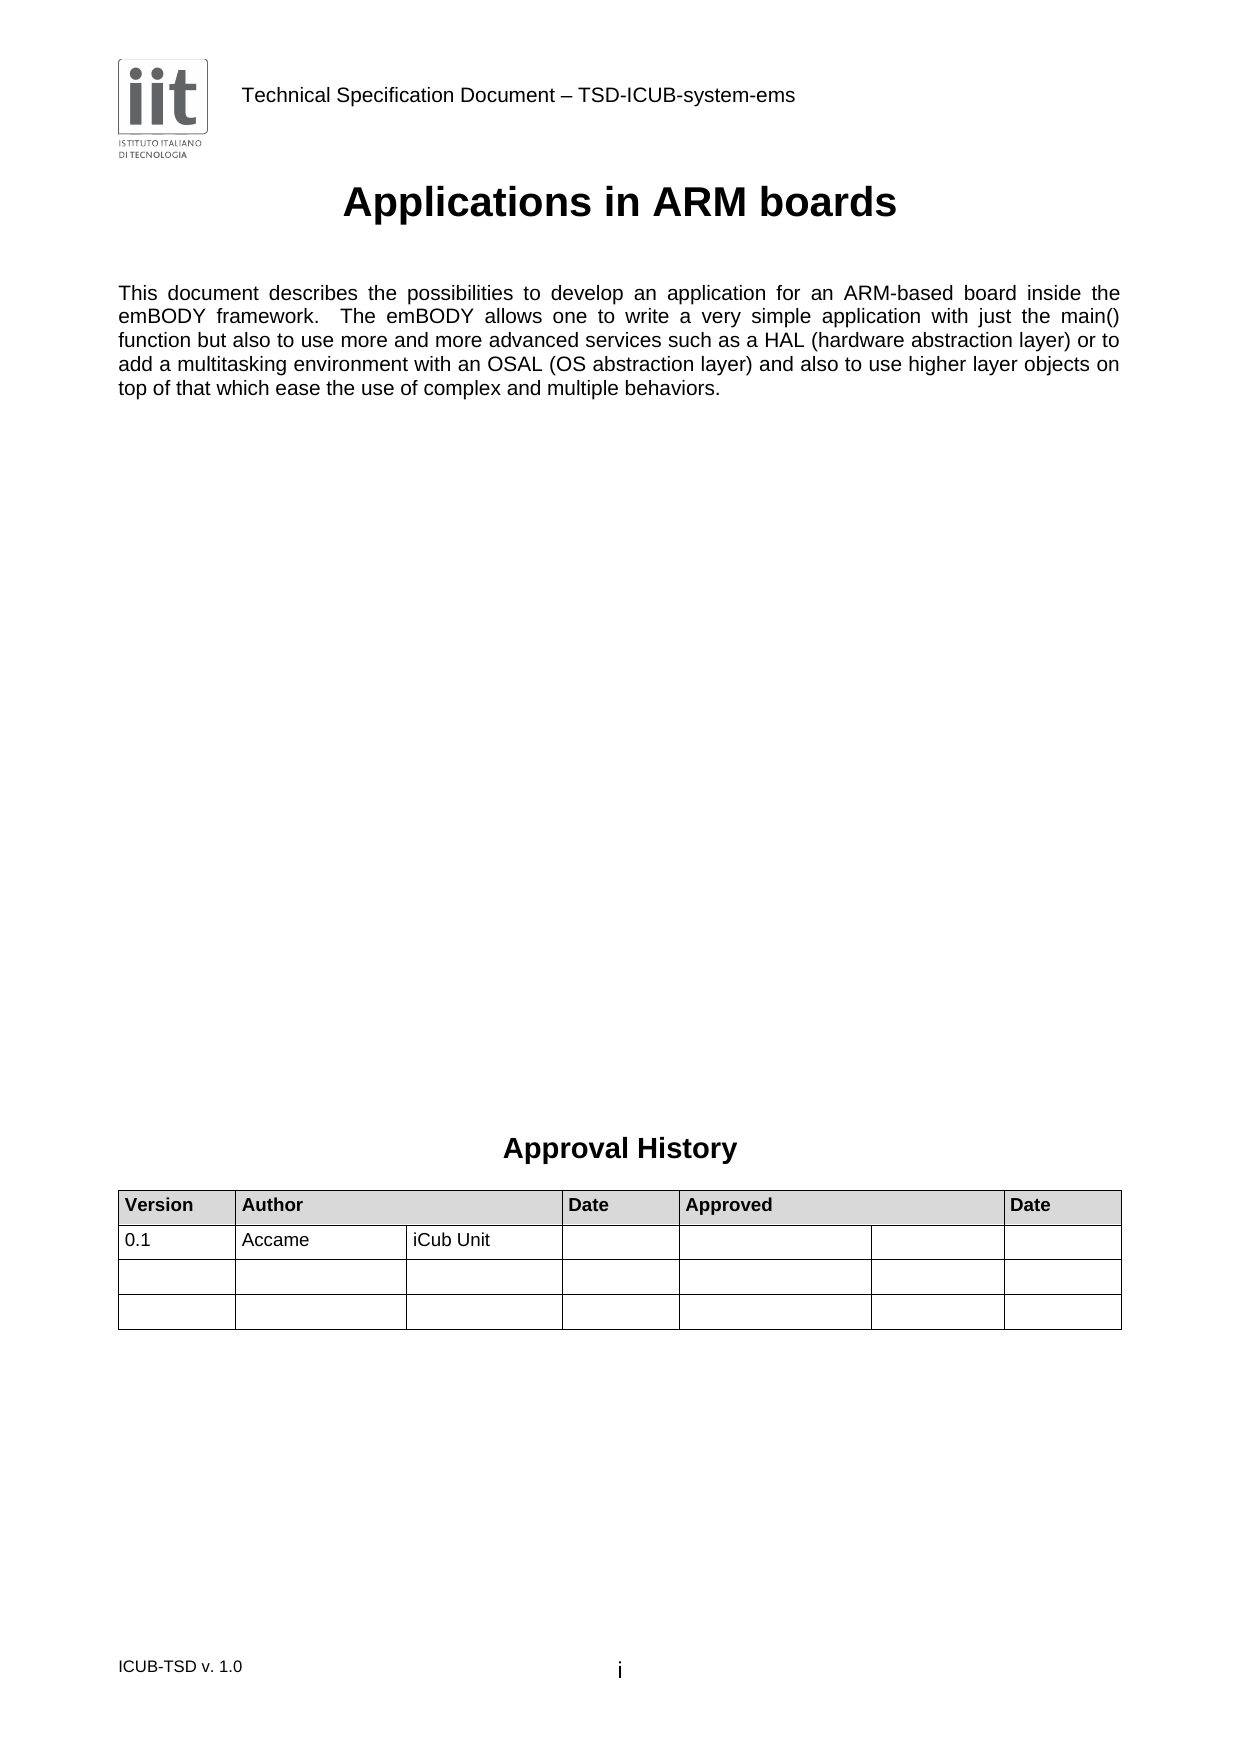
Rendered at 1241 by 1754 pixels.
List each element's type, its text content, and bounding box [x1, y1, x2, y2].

table_cell [236, 1260, 406, 1294]
table_cell [119, 1295, 235, 1329]
table_cell [563, 1260, 679, 1294]
table_header Version [119, 1191, 235, 1224]
text This document describes the possibilities to develop an application for an ARM-based board inside the emBODY framework. The emBODY allows one to write a very simple application with just the main() function but also to use more and more advanced services such as a HAL (hardware abstraction layer) or to add a multitasking environment with an OSAL (OS abstraction layer) and also to use higher layer objects on top of that which ease the use of complex and multiple behaviors. [118, 280, 1122, 400]
title Approval History [118, 1131, 1122, 1165]
table_header Date [563, 1191, 679, 1224]
table_cell [407, 1260, 562, 1294]
text Applications in ARM boards [118, 177, 1122, 225]
table_cell [872, 1226, 1004, 1259]
table_cell [563, 1295, 679, 1329]
table_cell iCub Unit [407, 1226, 562, 1259]
table_cell [872, 1295, 1004, 1329]
picture [118, 59, 208, 158]
table_header Author [236, 1191, 562, 1224]
table_cell [680, 1295, 871, 1329]
table_header Approved [680, 1191, 1004, 1224]
table_cell [236, 1295, 406, 1329]
table_cell [1005, 1226, 1121, 1259]
table_header Date [1005, 1191, 1121, 1224]
table_cell [563, 1226, 679, 1259]
table_cell Accame [236, 1226, 406, 1259]
table_cell [872, 1260, 1004, 1294]
table_cell [407, 1295, 562, 1329]
table_cell [680, 1226, 871, 1259]
table_cell [119, 1260, 235, 1294]
table_cell 0.1 [119, 1226, 235, 1259]
table_cell [1005, 1295, 1121, 1329]
table_cell [680, 1260, 871, 1294]
table_cell [1005, 1260, 1121, 1294]
